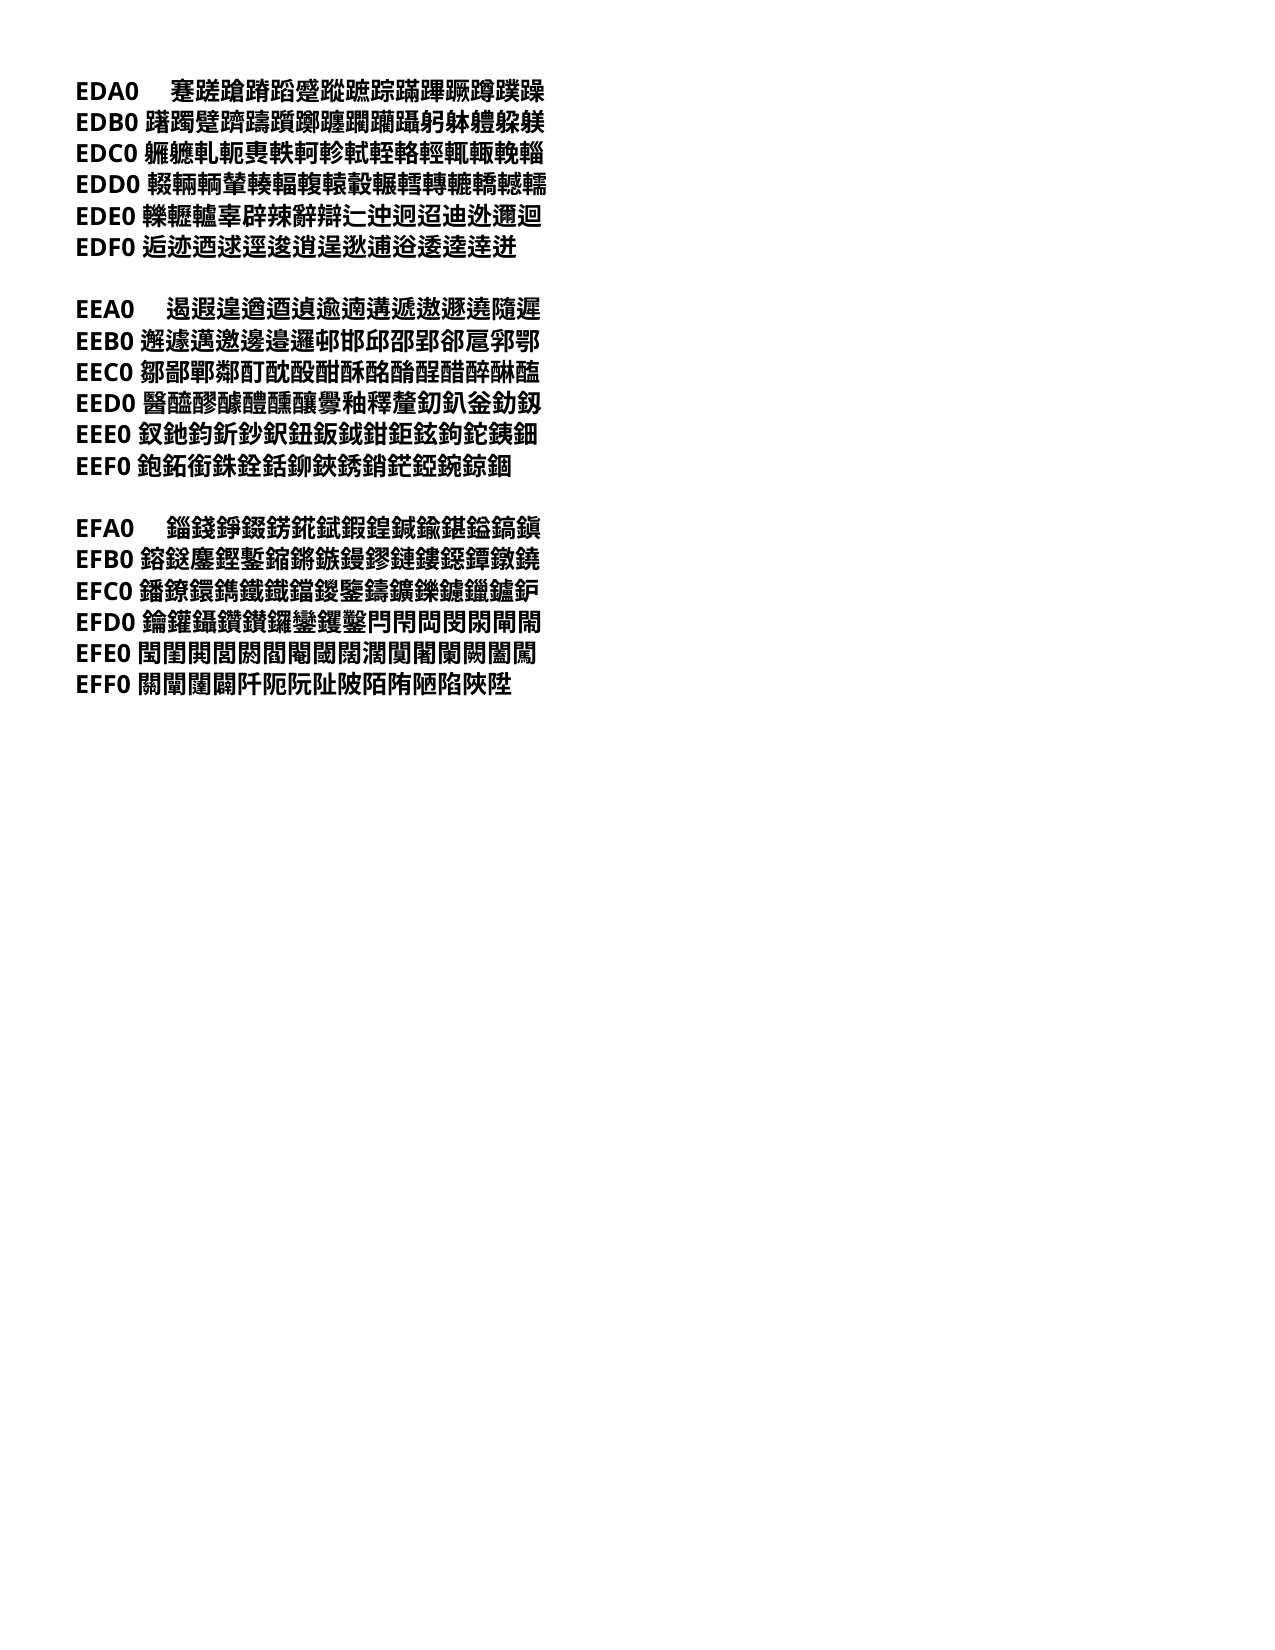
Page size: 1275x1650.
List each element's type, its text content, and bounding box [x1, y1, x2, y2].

text EEA0 遏遐遑遒逎遉逾遖遘遞遨遯遶隨遲 [75, 294, 1200, 325]
text EFC0 鐇鐐鐶鐫鐵鐡鐺鑁鑒鑄鑛鑠鑢鑞鑪鈩 [75, 575, 1200, 606]
text EFD0 鑰鑵鑷鑽鑚鑼鑾钁鑿閂閇閊閔閖閘閙 [75, 606, 1200, 637]
text EED0 醫醯醪醵醴醺釀釁釉釋釐釖釟釡釛釼 [75, 387, 1200, 419]
text EEF0 鉋鉐銜銖銓銛鉚鋏銹銷鋩錏鋺鍄錮 [75, 450, 1200, 481]
text EDA0 蹇蹉蹌蹐蹈蹙蹤蹠踪蹣蹕蹶蹲蹼躁 [75, 75, 1200, 106]
text EFE0 閠閨閧閭閼閻閹閾闊濶闃闍闌闕闔闖 [75, 637, 1200, 669]
text EFA0 錙錢錚錣錺錵錻鍜鍠鍼鍮鍖鎰鎬鎭 [75, 512, 1200, 544]
text EEB0 邂遽邁邀邊邉邏邨邯邱邵郢郤扈郛鄂 [75, 325, 1200, 356]
text EDE0 轢轣轤辜辟辣辭辯辷迚迥迢迪迯邇迴 [75, 200, 1200, 231]
text EDC0 軅軈軋軛軣軼軻軫軾輊輅輕輒輙輓輜 [75, 137, 1200, 169]
text EDB0 躇躅躄躋躊躓躑躔躙躪躡躬躰軆躱躾 [75, 106, 1200, 137]
text EDF0 逅迹迺逑逕逡逍逞逖逋逧逶逵逹迸 [75, 231, 1200, 262]
text EFF0 關闡闥闢阡阨阮阯陂陌陏陋陷陜陞 [75, 669, 1200, 700]
text EDD0 輟輛輌輦輳輻輹轅轂輾轌轉轆轎轗轜 [75, 169, 1200, 200]
text EEE0 釵釶鈞釿鈔鈬鈕鈑鉞鉗鉅鉉鉤鉈銕鈿 [75, 419, 1200, 450]
text EEC0 鄒鄙鄲鄰酊酖酘酣酥酩酳酲醋醉醂醢 [75, 356, 1200, 387]
text EFB0 鎔鎹鏖鏗鏨鏥鏘鏃鏝鏐鏈鏤鐚鐔鐓鐃 [75, 544, 1200, 575]
